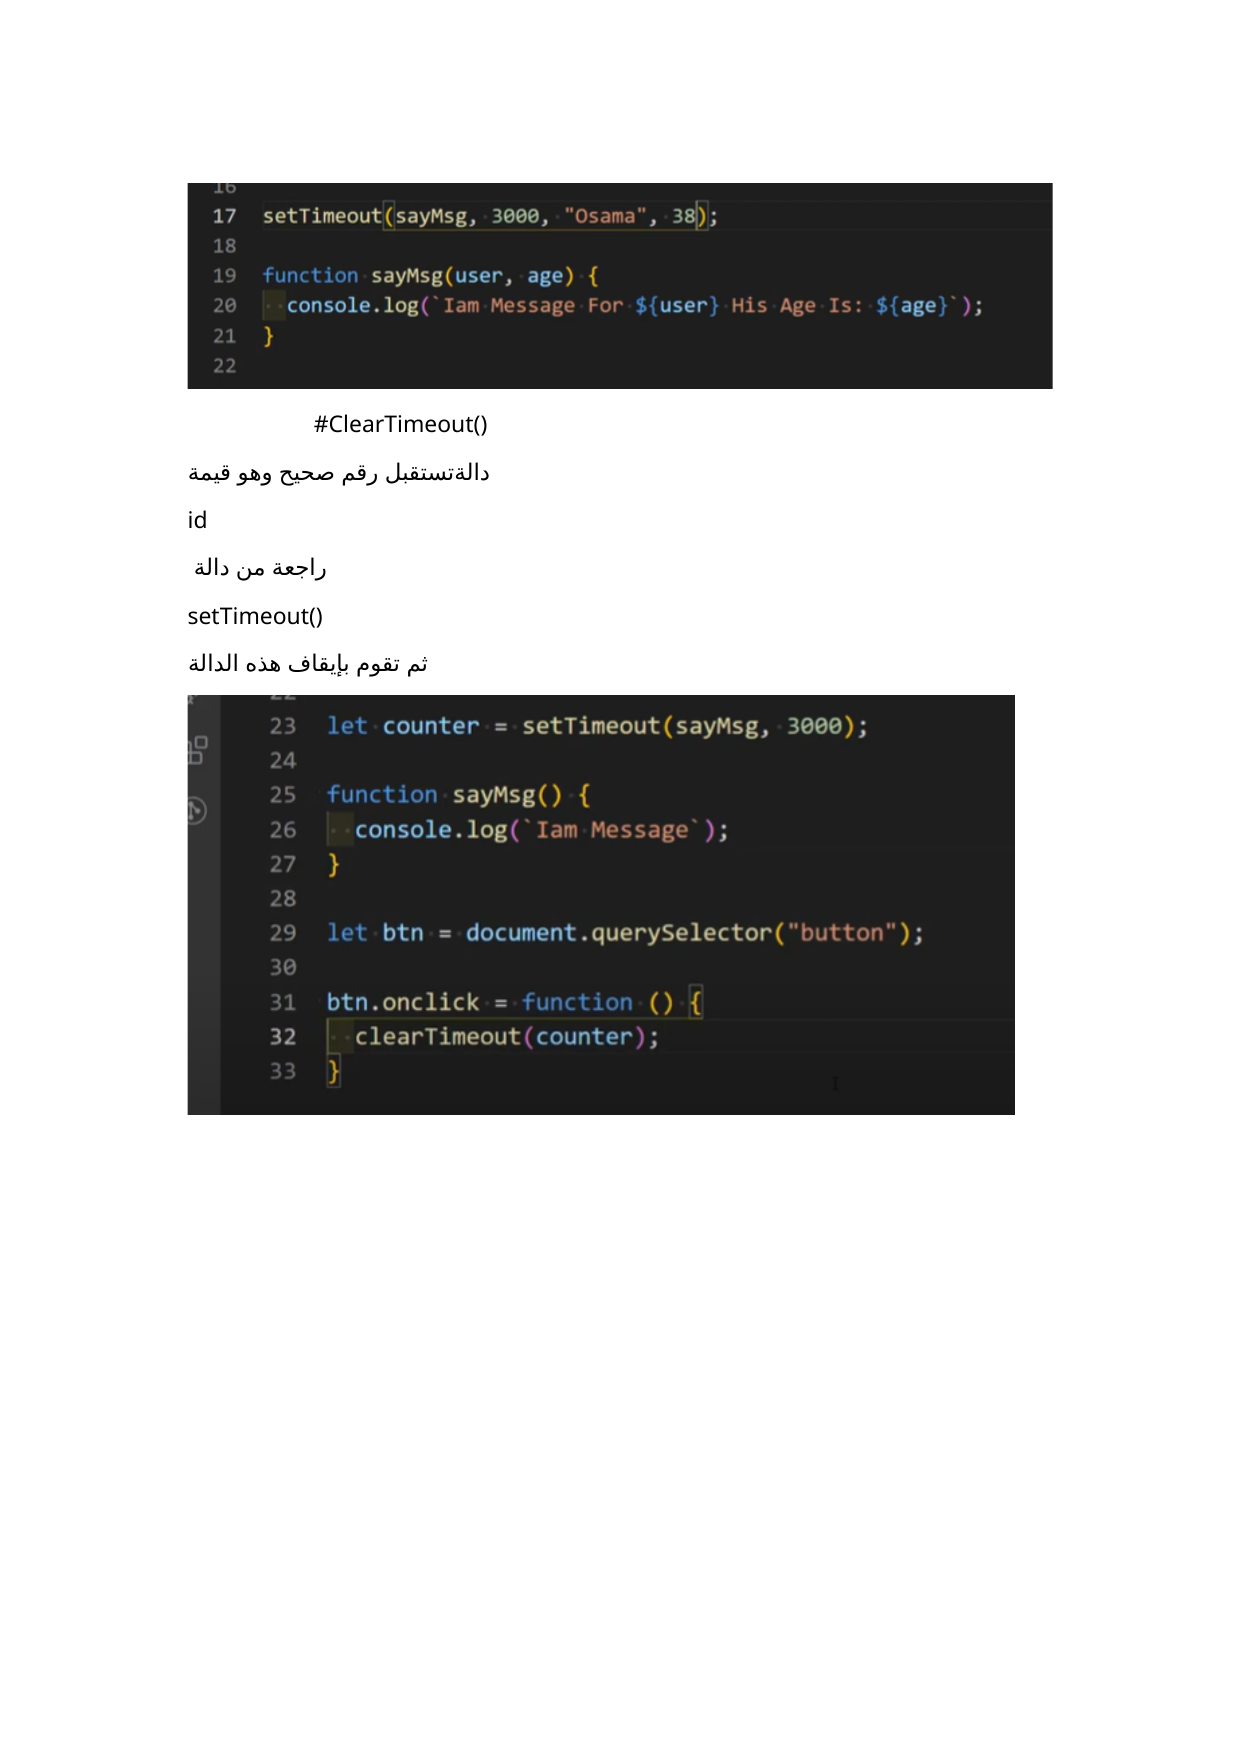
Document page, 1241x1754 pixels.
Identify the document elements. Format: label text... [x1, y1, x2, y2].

text ثم تقوم بإيقاف هذه الدالة [187, 650, 1053, 676]
text #ClearTimeout() [187, 408, 1053, 439]
text دالةتستقبل رقم صحيح وهو قيمة [187, 459, 1053, 485]
picture [187, 695, 1015, 1115]
picture [187, 183, 1053, 389]
text id [187, 504, 1053, 535]
text راجعة من دالة [187, 554, 1053, 581]
text setTimeout() [187, 600, 1053, 631]
